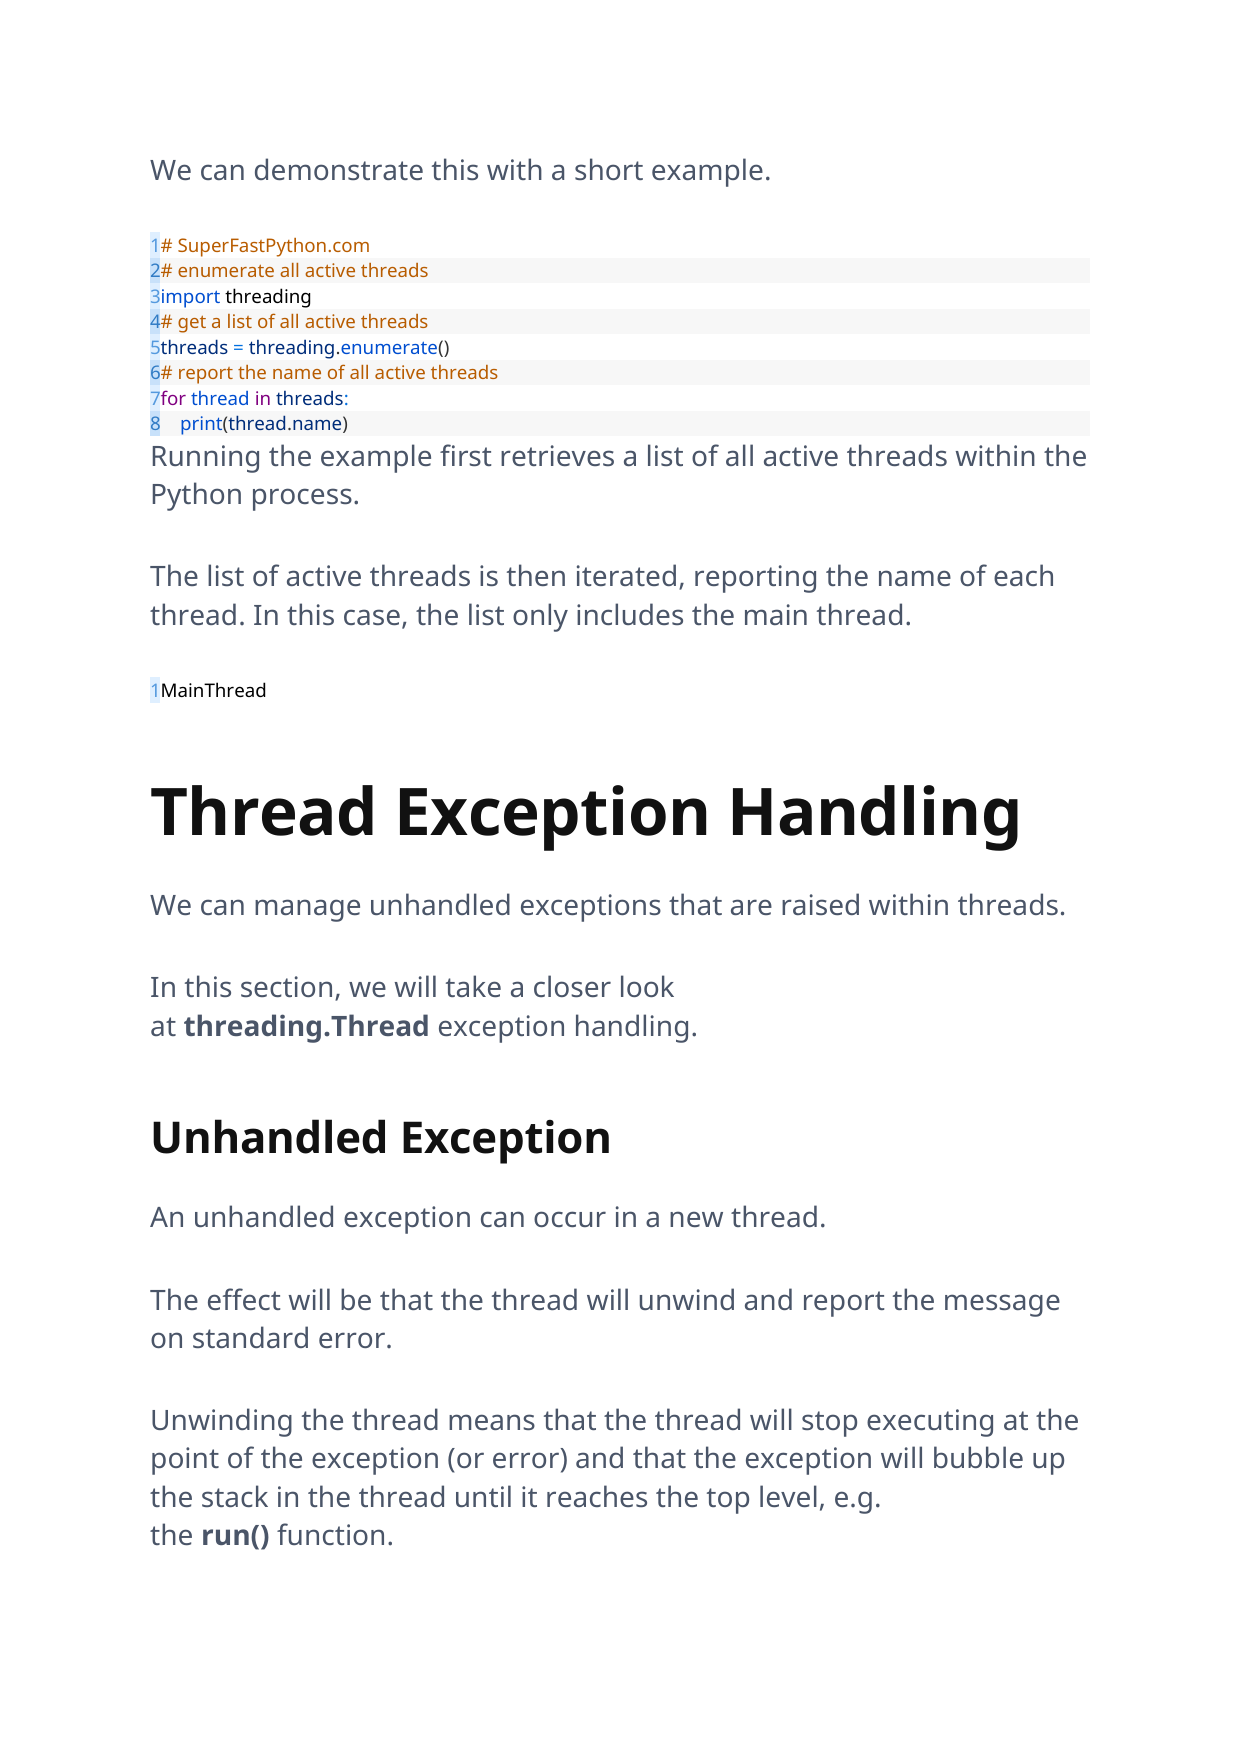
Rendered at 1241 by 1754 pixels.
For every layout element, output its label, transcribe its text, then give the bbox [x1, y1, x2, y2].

text The effect will be that the thread will unwind and report the message on standard error. [150, 1280, 1090, 1357]
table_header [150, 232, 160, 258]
text We can demonstrate this with a short example. [150, 150, 1090, 188]
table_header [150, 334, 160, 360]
table_header MainThread [160, 677, 1090, 703]
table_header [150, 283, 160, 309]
table_header # SuperFastPython.com # enumerate all active threads import threading # get a list of all active threads threads = threading.enumerate() # report the name of all active threads for thread in threads: print(thread.name) [160, 283, 1090, 309]
text The list of active threads is then iterated, reporting the name of each thread. In this case, the list only includes the main thread. [150, 557, 1090, 633]
text An unhandled exception can occur in a new thread. [150, 1198, 1090, 1236]
text In this section, we will take a closer look at threading.Thread exception handling. [150, 968, 1090, 1044]
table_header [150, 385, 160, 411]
table_header # SuperFastPython.com # enumerate all active threads import threading # get a list of all active threads threads = threading.enumerate() # report the name of all active threads for thread in threads: print(thread.name) [160, 385, 1090, 411]
text Unhandled Exception [150, 1107, 1090, 1167]
text We can manage unhandled exceptions that are raised within threads. [150, 886, 1090, 924]
table_header # SuperFastPython.com # enumerate all active threads import threading # get a list of all active threads threads = threading.enumerate() # report the name of all active threads for thread in threads: print(thread.name) [160, 232, 1090, 258]
table_header # SuperFastPython.com # enumerate all active threads import threading # get a list of all active threads threads = threading.enumerate() # report the name of all active threads for thread in threads: print(thread.name) [160, 334, 1090, 360]
text Thread Exception Handling [150, 765, 1090, 854]
text Running the example first retrieves a list of all active threads within the Python process. [150, 436, 1090, 513]
text Unwinding the thread means that the thread will stop executing at the point of the exception (or error) and that the exception will bubble up the stack in the thread until it reaches the top level, e.g. the run() function. [150, 1400, 1090, 1554]
